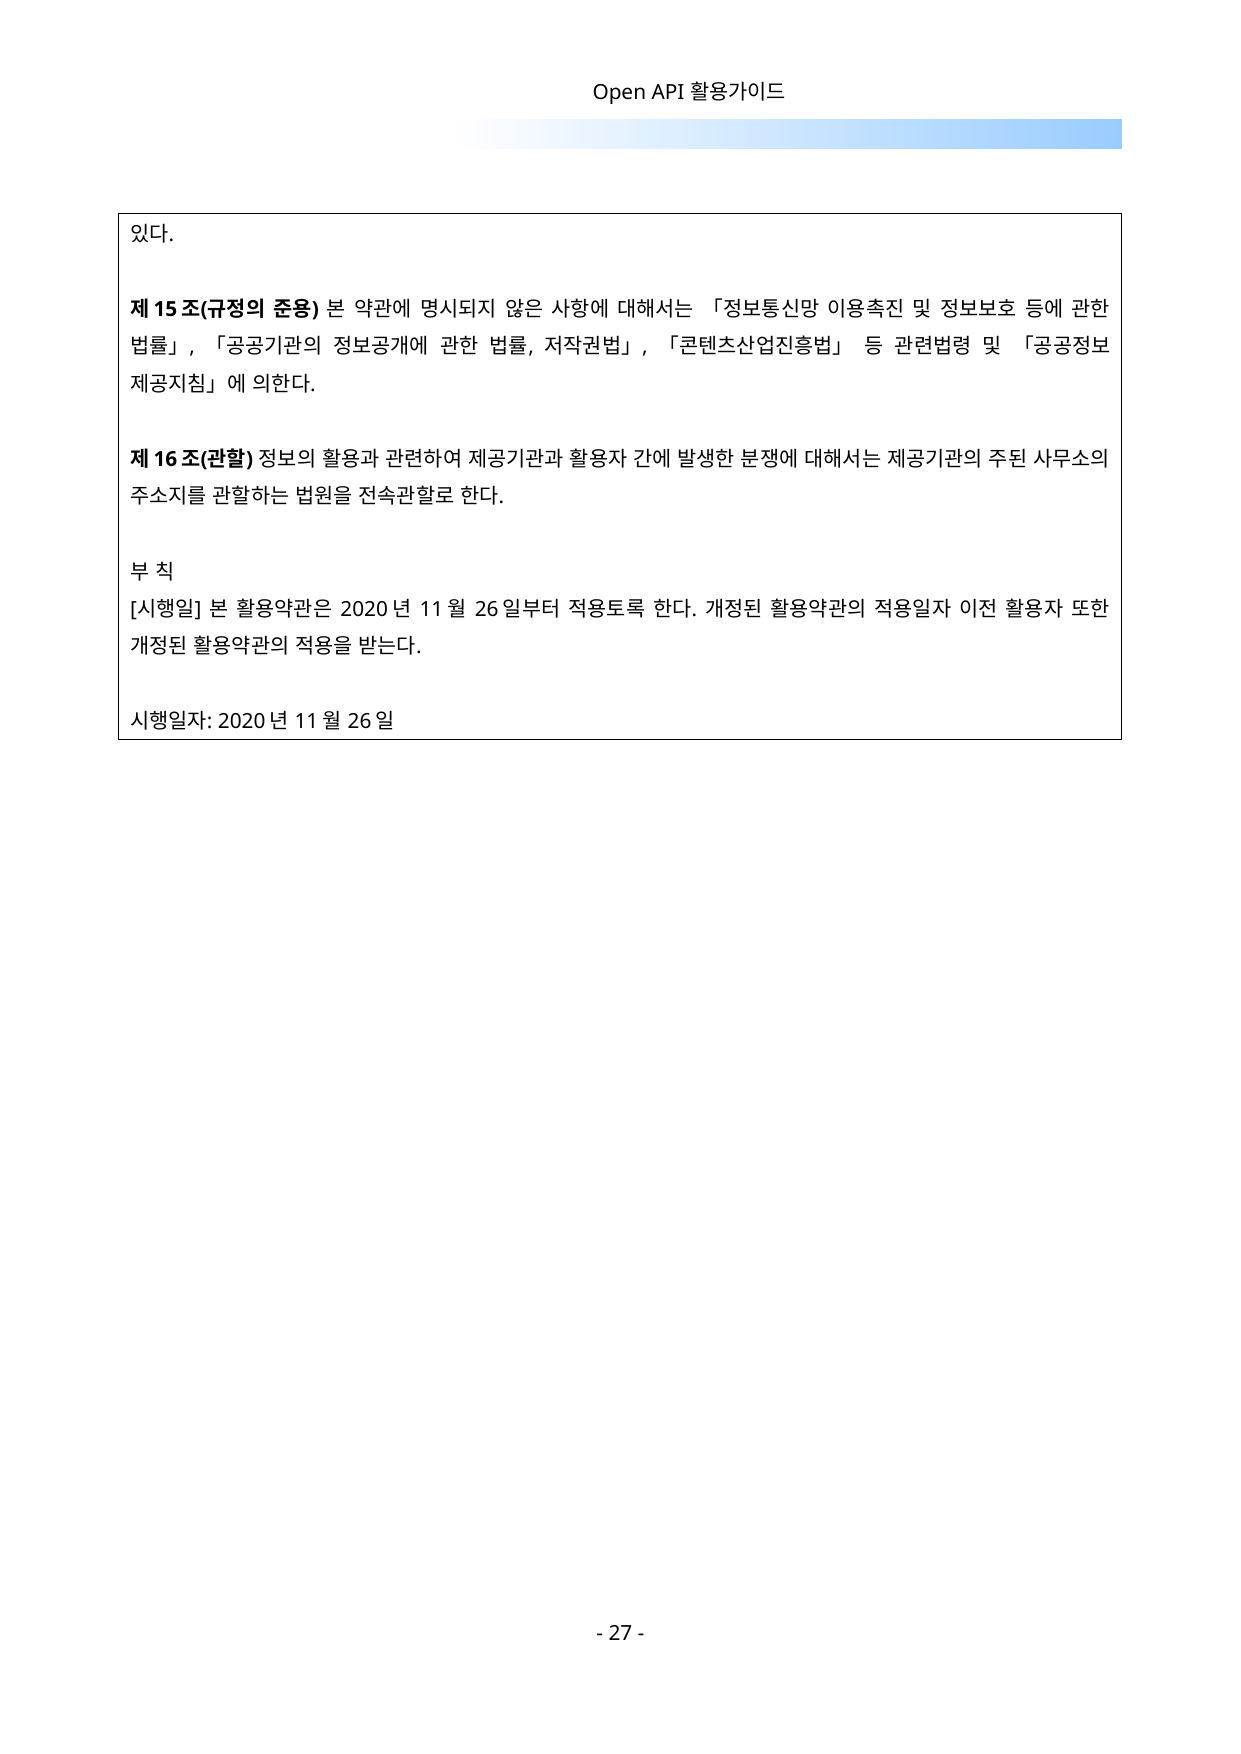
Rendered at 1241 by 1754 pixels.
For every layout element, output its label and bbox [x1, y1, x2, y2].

table_header [119, 214, 1121, 739]
